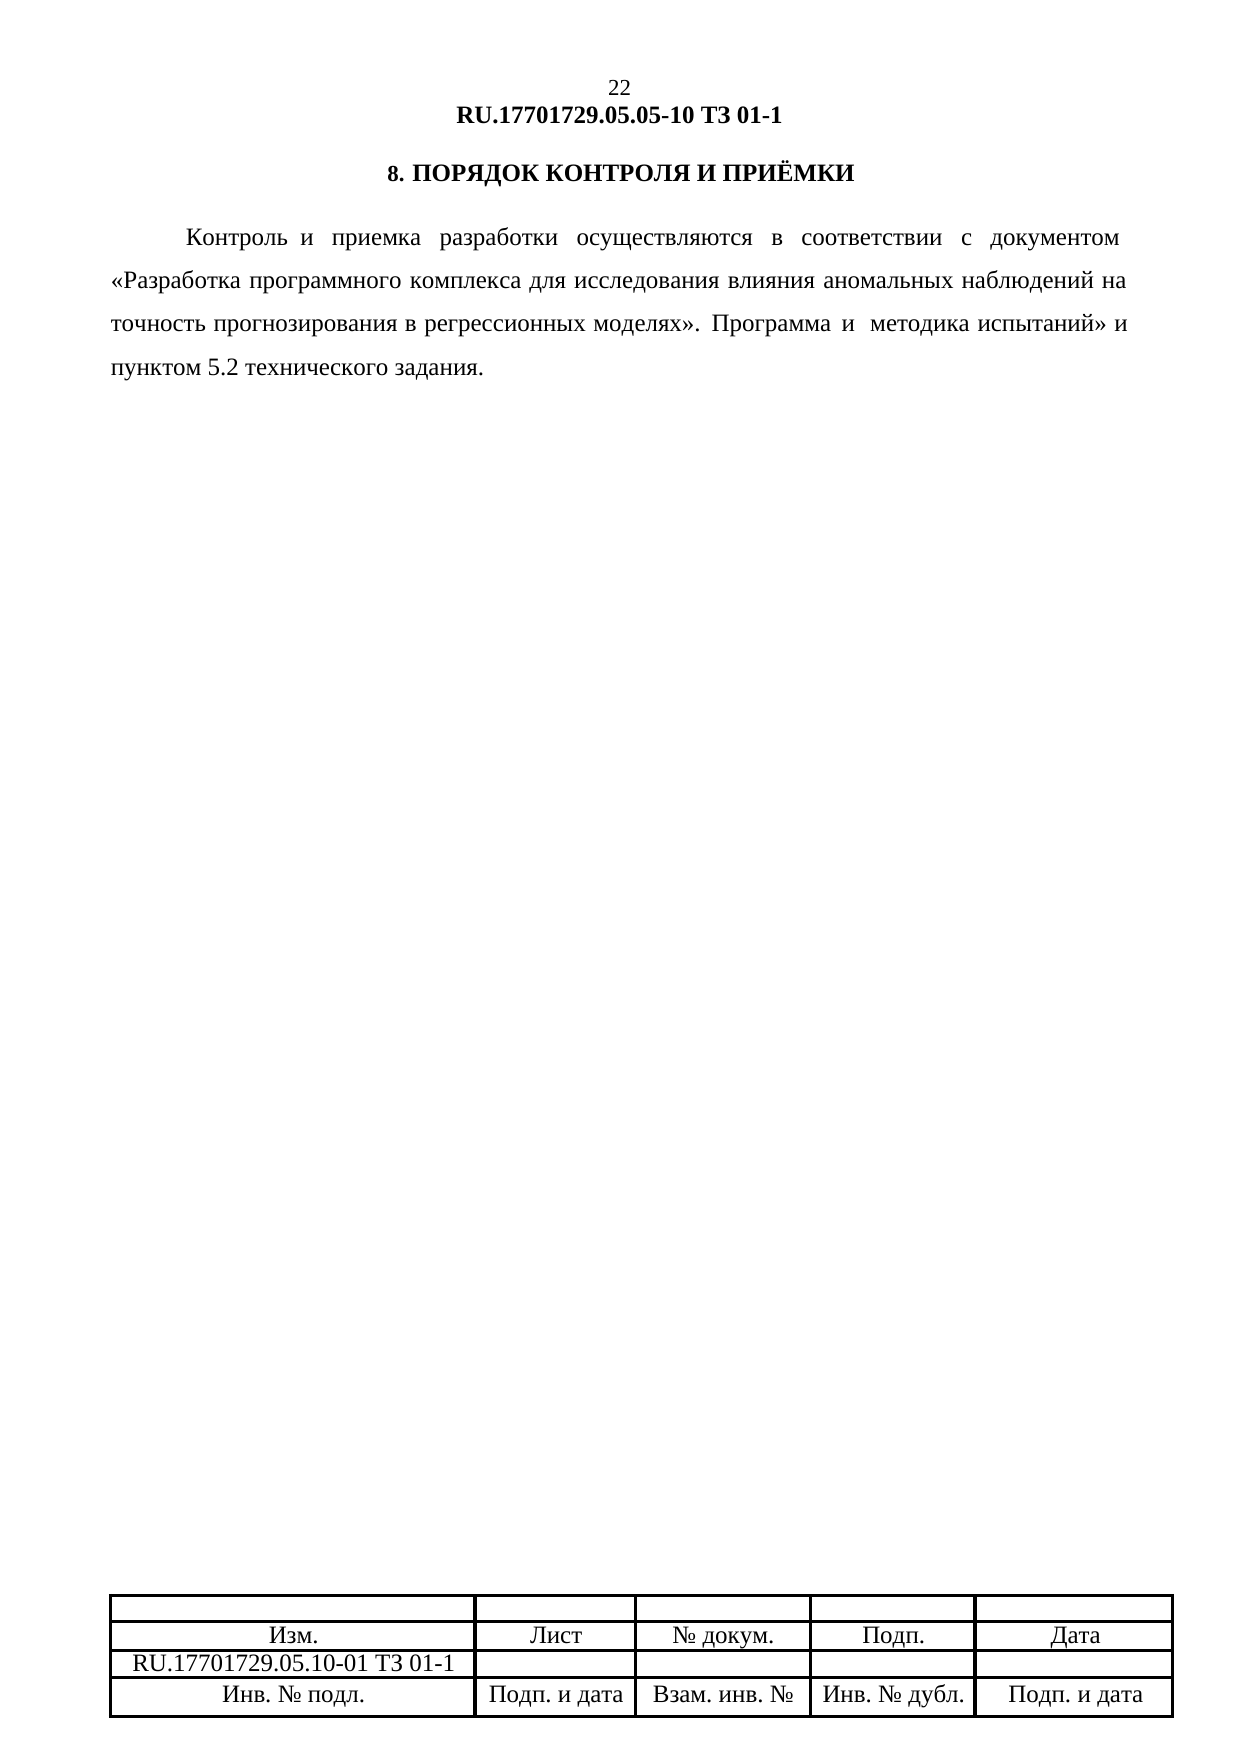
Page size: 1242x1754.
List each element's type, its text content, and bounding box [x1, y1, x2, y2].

text «Разработка программного комплекса для исследования влияния аномальных наблюдений на точность прогнозирования в регрессионных моделях». Программа и методика испытаний» и пунктом 5.2 технического задания. [111, 265, 1128, 380]
subtitle ПОРЯДОК КОНТРОЛЯ И ПРИЁМКИ [387, 158, 1192, 187]
text Контроль и приемка разработки осуществляются в соответствии с документом [186, 222, 1192, 251]
